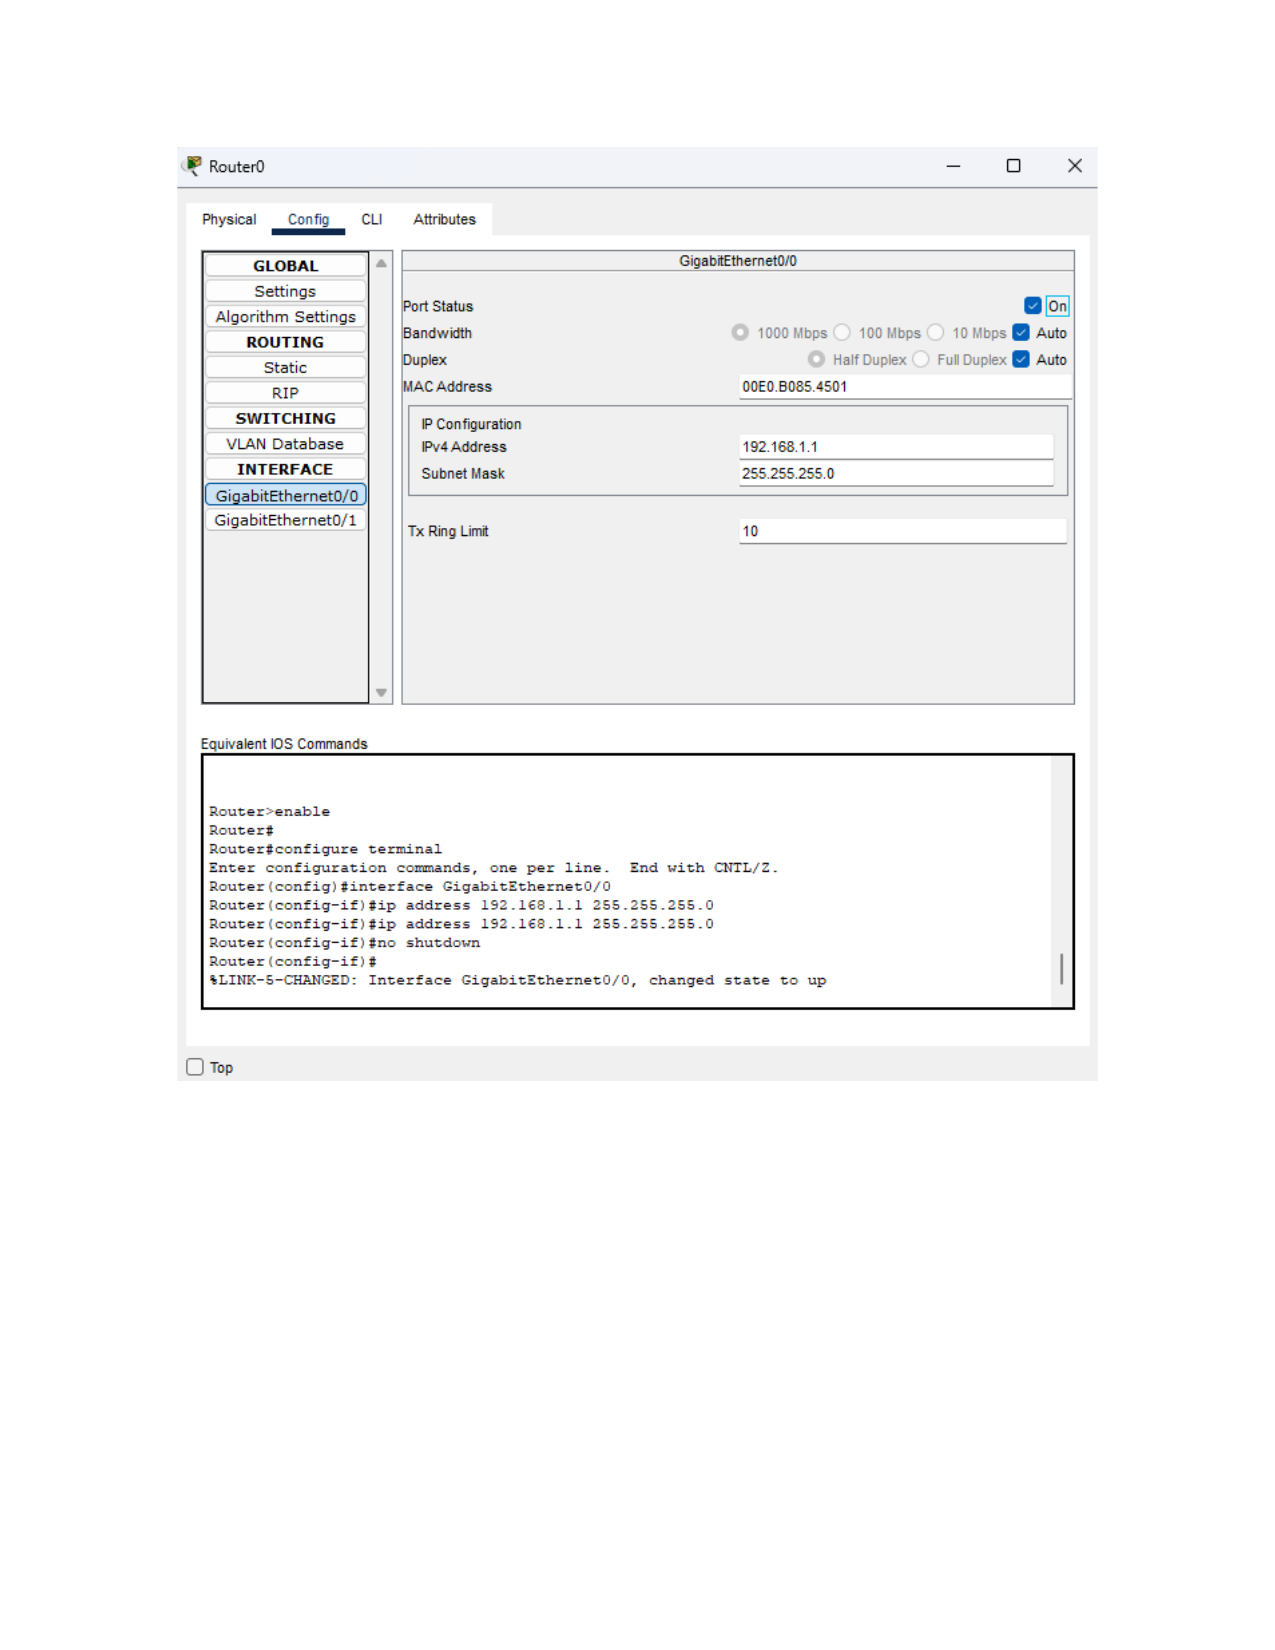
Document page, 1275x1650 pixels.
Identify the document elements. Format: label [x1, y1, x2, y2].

picture [177, 147, 1098, 1081]
